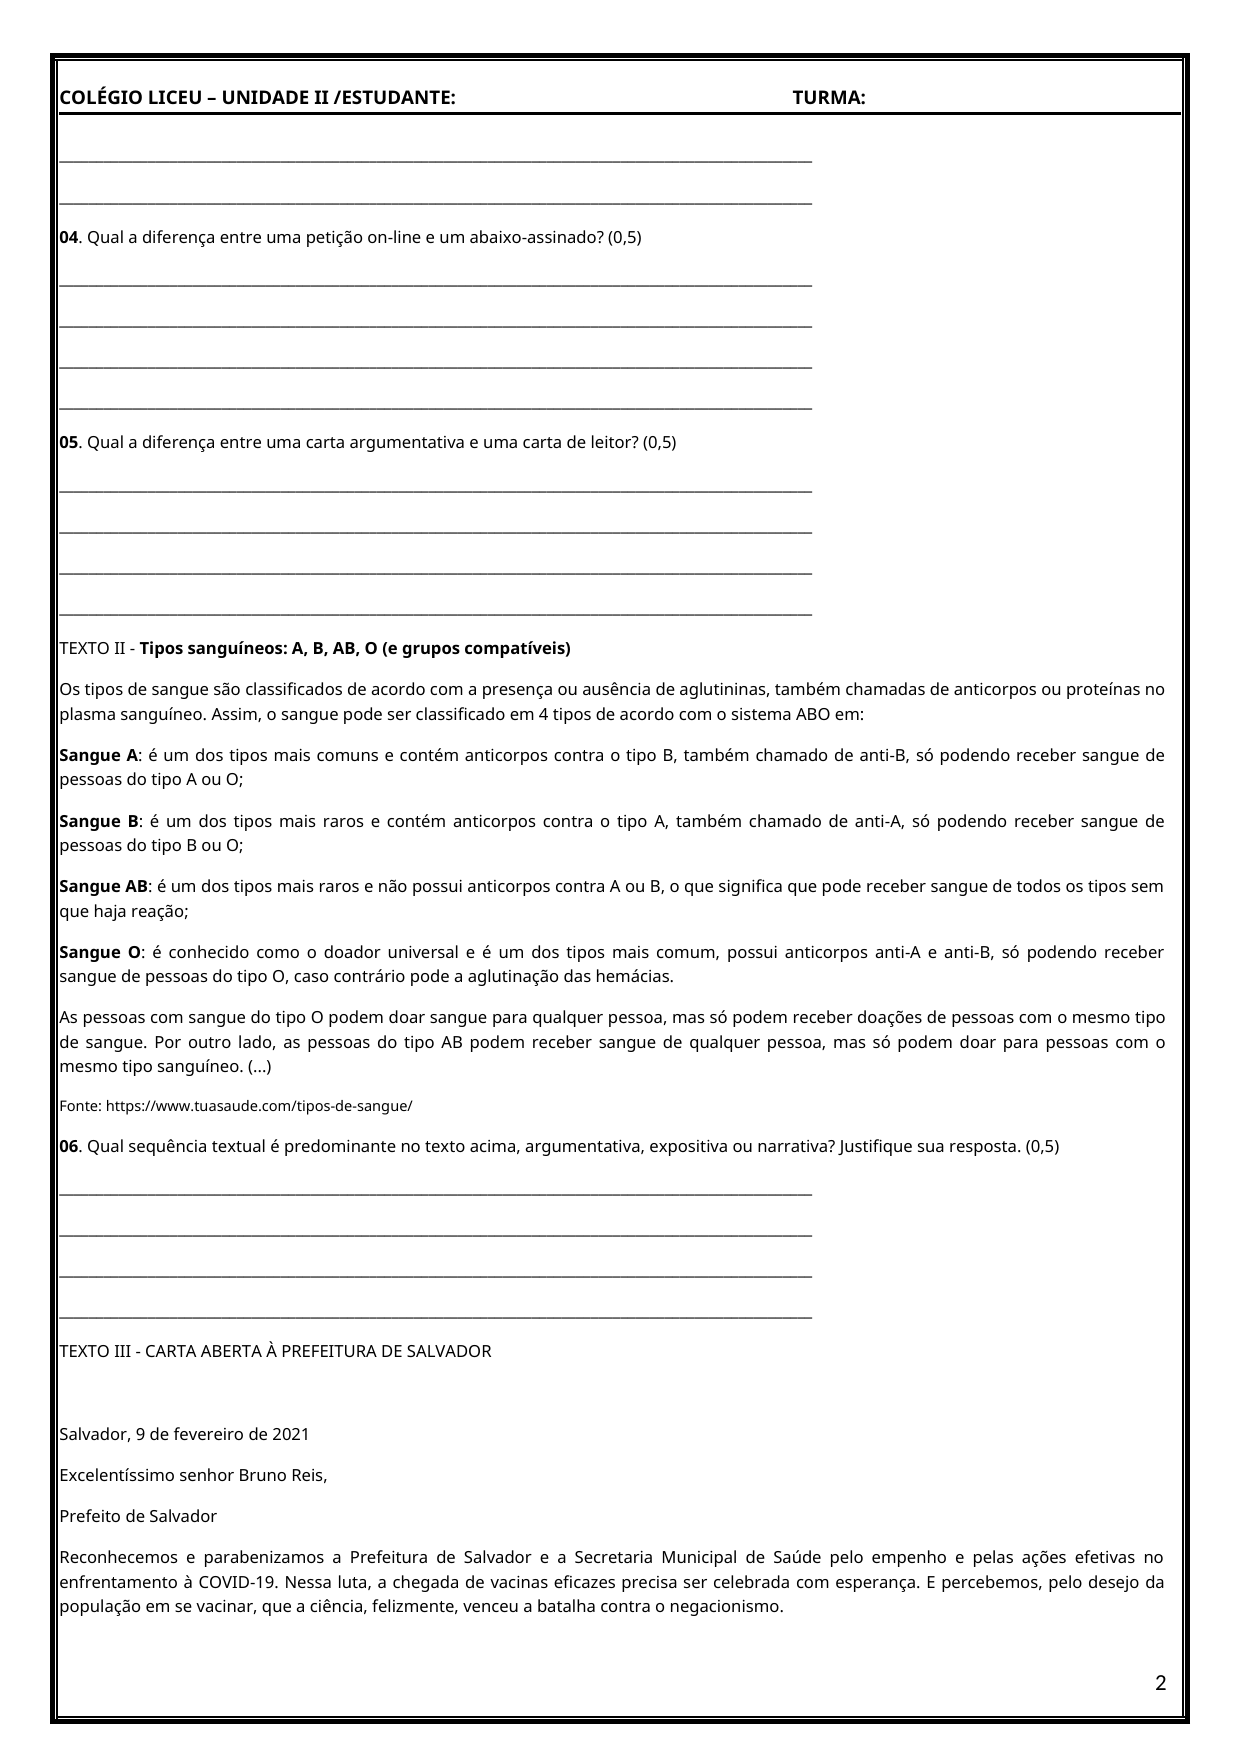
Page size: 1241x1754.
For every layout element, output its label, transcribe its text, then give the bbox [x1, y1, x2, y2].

text ______________________________________________________________________________________________________ [59, 472, 1167, 495]
text TEXTO III - CARTA ABERTA À PREFEITURA DE SALVADOR [59, 1340, 1167, 1363]
text ______________________________________________________________________________________________________ [59, 554, 1167, 577]
text Prefeito de Salvador [59, 1504, 1167, 1527]
text ______________________________________________________________________________________________________ [59, 1217, 1167, 1239]
text ______________________________________________________________________________________________________ [59, 1258, 1167, 1280]
text As pessoas com sangue do tipo O podem doar sangue para qualquer pessoa, mas só podem receber doações de pessoas com o mesmo tipo de sangue. Por outro lado, as pessoas do tipo AB podem receber sangue de qualquer pessoa, mas só podem doar para pessoas com o mesmo tipo sanguíneo. (...) [59, 1006, 1167, 1078]
text Sangue A: é um dos tipos mais comuns e contém anticorpos contra o tipo B, também chamado de anti-B, só podendo receber sangue de pessoas do tipo A ou O; [59, 743, 1167, 791]
text ______________________________________________________________________________________________________ [59, 349, 1167, 371]
text Reconhecemos e parabenizamos a Prefeitura de Salvador e a Secretaria Municipal de Saúde pelo empenho e pelas ações efetivas no enfrentamento à COVID-19. Nessa luta, a chegada de vacinas eficazes precisa ser celebrada com esperança. E percebemos, pelo desejo da população em se vacinar, que a ciência, felizmente, venceu a batalha contra o negacionismo. [59, 1546, 1167, 1617]
text ______________________________________________________________________________________________________ [59, 308, 1167, 330]
text 06. Qual sequência textual é predominante no texto acima, argumentativa, expositiva ou narrativa? Justifique sua resposta. (0,5) [59, 1134, 1167, 1157]
text Excelentíssimo senhor Bruno Reis, [59, 1463, 1167, 1486]
text ______________________________________________________________________________________________________ [59, 1299, 1167, 1322]
text ______________________________________________________________________________________________________ [59, 1175, 1167, 1198]
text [59, 184, 1167, 207]
text Salvador, 9 de fevereiro de 2021 [59, 1422, 1167, 1445]
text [59, 143, 1167, 166]
text ______________________________________________________________________________________________________ [59, 390, 1167, 413]
text 04. Qual a diferença entre uma petição on-line e um abaixo-assinado? (0,5) [59, 225, 1167, 248]
text Os tipos de sangue são classificados de acordo com a presença ou ausência de aglutininas, também chamadas de anticorpos ou proteínas no plasma sanguíneo. Assim, o sangue pode ser classificado em 4 tipos de acordo com o sistema ABO em: [59, 678, 1167, 725]
text ______________________________________________________________________________________________________ [59, 266, 1167, 289]
text TEXTO II - Tipos sanguíneos: A, B, AB, O (e grupos compatíveis) [59, 637, 1167, 659]
text ______________________________________________________________________________________________________ [59, 596, 1167, 618]
text Sangue O: é conhecido como o doador universal e é um dos tipos mais comum, possui anticorpos anti-A e anti-B, só podendo receber sangue de pessoas do tipo O, caso contrário pode a aglutinação das hemácias. [59, 940, 1167, 988]
text Sangue B: é um dos tipos mais raros e contém anticorpos contra o tipo A, também chamado de anti-A, só podendo receber sangue de pessoas do tipo B ou O; [59, 809, 1167, 856]
text 05. Qual a diferença entre uma carta argumentativa e uma carta de leitor? (0,5) [59, 431, 1167, 454]
text Sangue AB: é um dos tipos mais raros e não possui anticorpos contra A ou B, o que significa que pode receber sangue de todos os tipos sem que haja reação; [59, 875, 1167, 922]
text Fonte: https://www.tuasaude.com/tipos-de-sangue/ [59, 1096, 1167, 1116]
text ______________________________________________________________________________________________________ [59, 513, 1167, 536]
